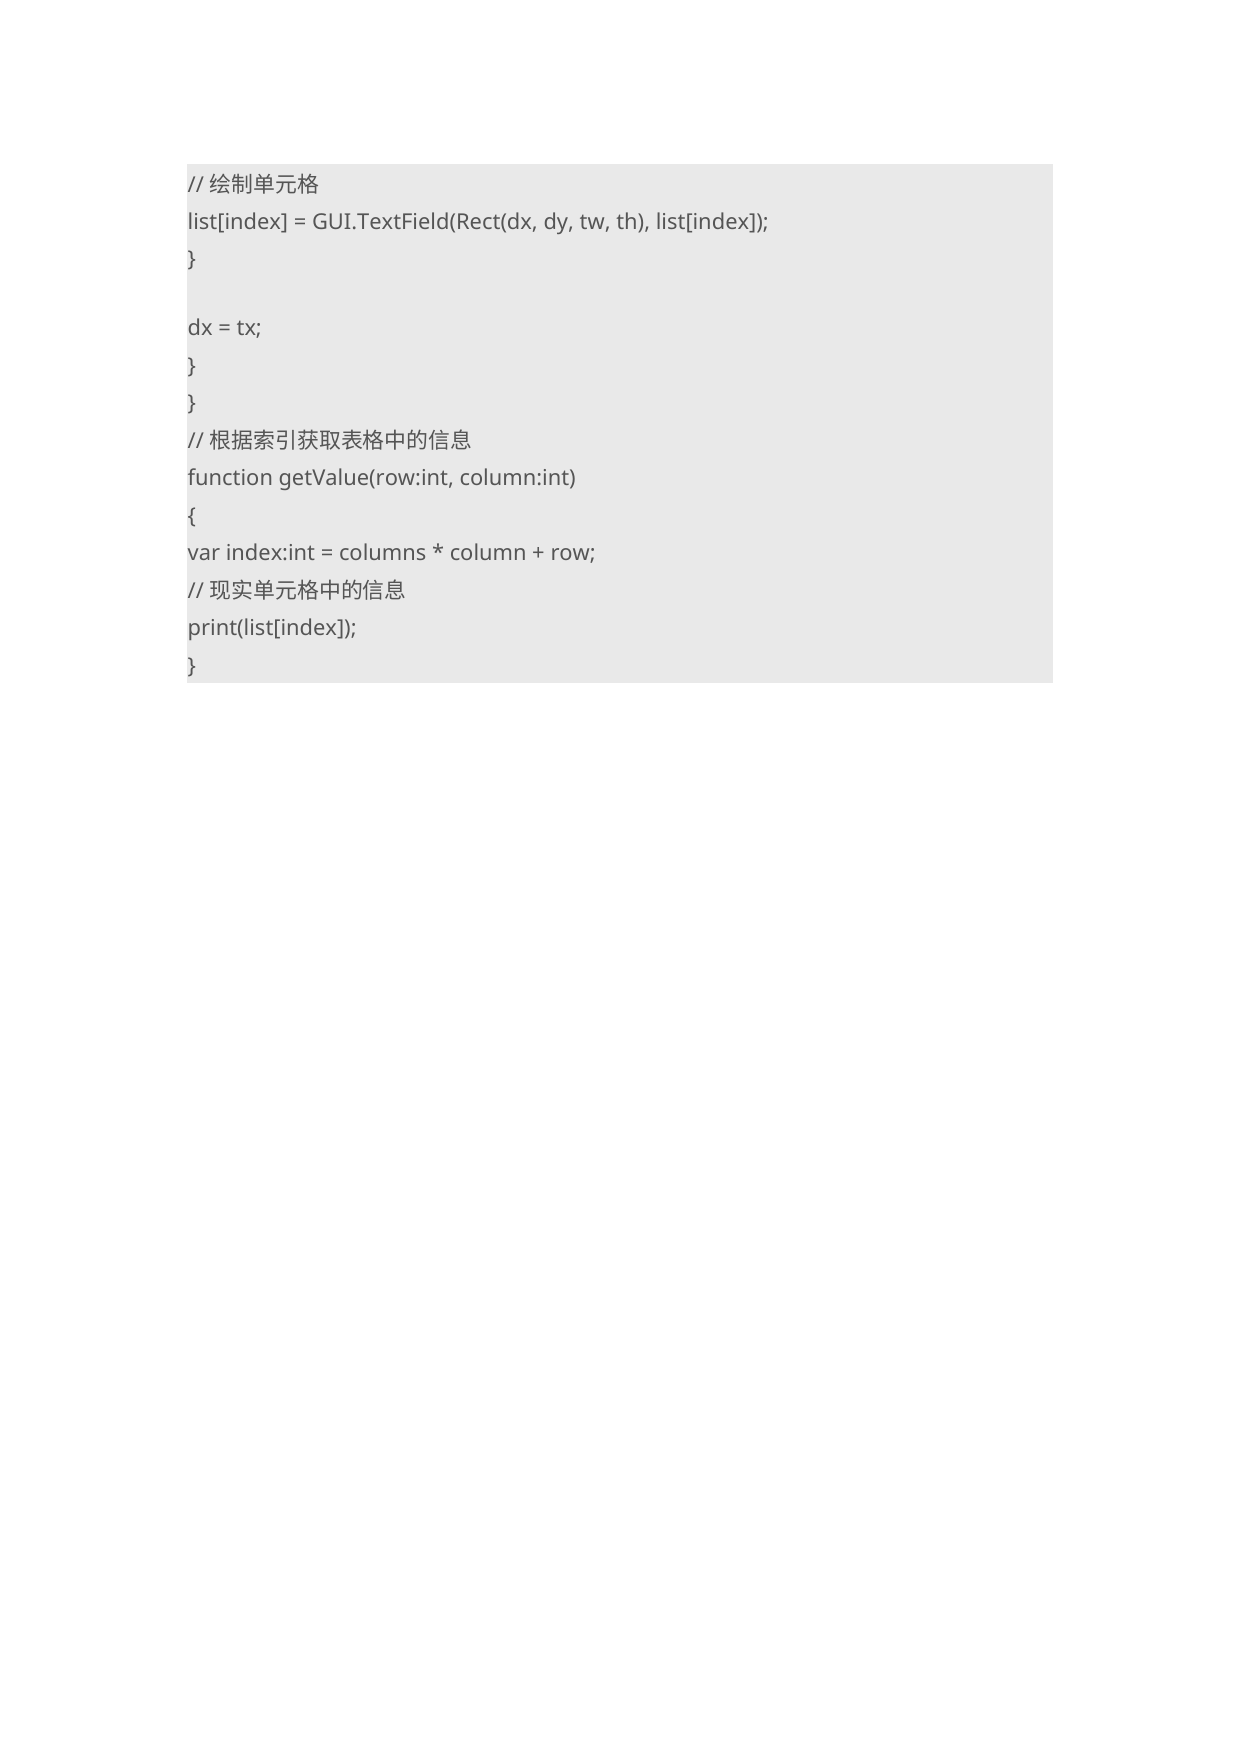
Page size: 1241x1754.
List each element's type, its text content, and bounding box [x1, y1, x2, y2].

text // 绘制单元格 list[index] = GUI.TextField(Rect(dx, dy, tw, th), list[index]); } [187, 164, 1053, 277]
text dx = tx; } } // 根据索引获取表格中的信息 function getValue(row:int, column:int) { var index:int = columns * column + row; // 现实单元格中的信息 print(list[index]); } [187, 308, 1053, 683]
